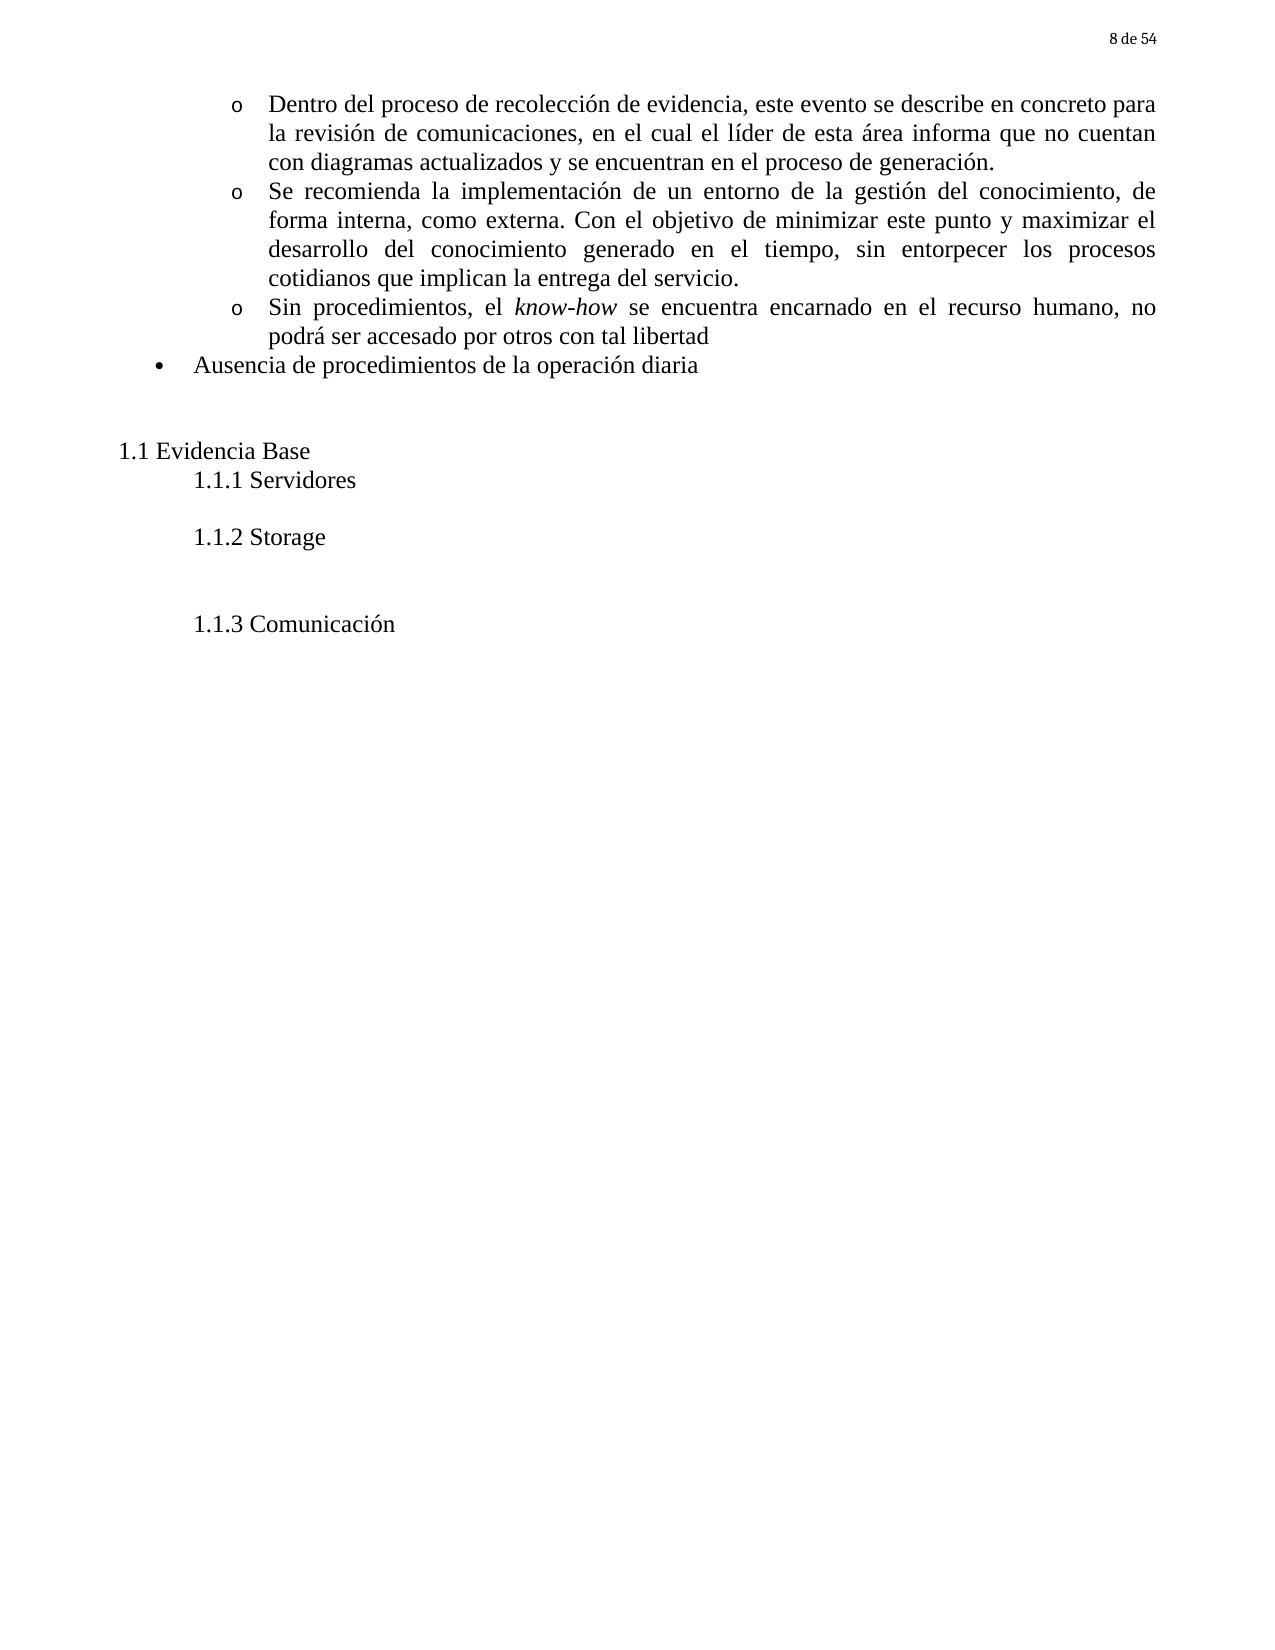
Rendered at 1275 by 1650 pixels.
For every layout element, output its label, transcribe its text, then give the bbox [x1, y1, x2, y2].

list Se recomienda la implementación de un entorno de la gestión del conocimiento, de forma interna, como externa. Con el objetivo de minimizar este punto y maximizar el desarrollo del conocimiento generado en el tiempo, sin entorpecer los procesos cotidianos que implican la entrega del servicio. [231, 176, 1157, 292]
list Dentro del proceso de recolección de evidencia, este evento se describe en concreto para la revisión de comunicaciones, en el cual el líder de esta área informa que no cuentan con diagramas actualizados y se encuentran en el proceso de generación. [231, 89, 1157, 176]
list Sin procedimientos, el know-how se encuentra encarnado en el recurso humano, no podrá ser accesado por otros con tal libertad [231, 292, 1157, 350]
list Ausencia de procedimientos de la operación diaria [156, 350, 1157, 379]
text 1.1.3 Comunicación [118, 609, 1157, 637]
text 1.1 Evidencia Base [118, 436, 1157, 465]
text 1.1.1 Servidores [118, 465, 1157, 494]
text 1.1.2 Storage [118, 522, 1157, 551]
